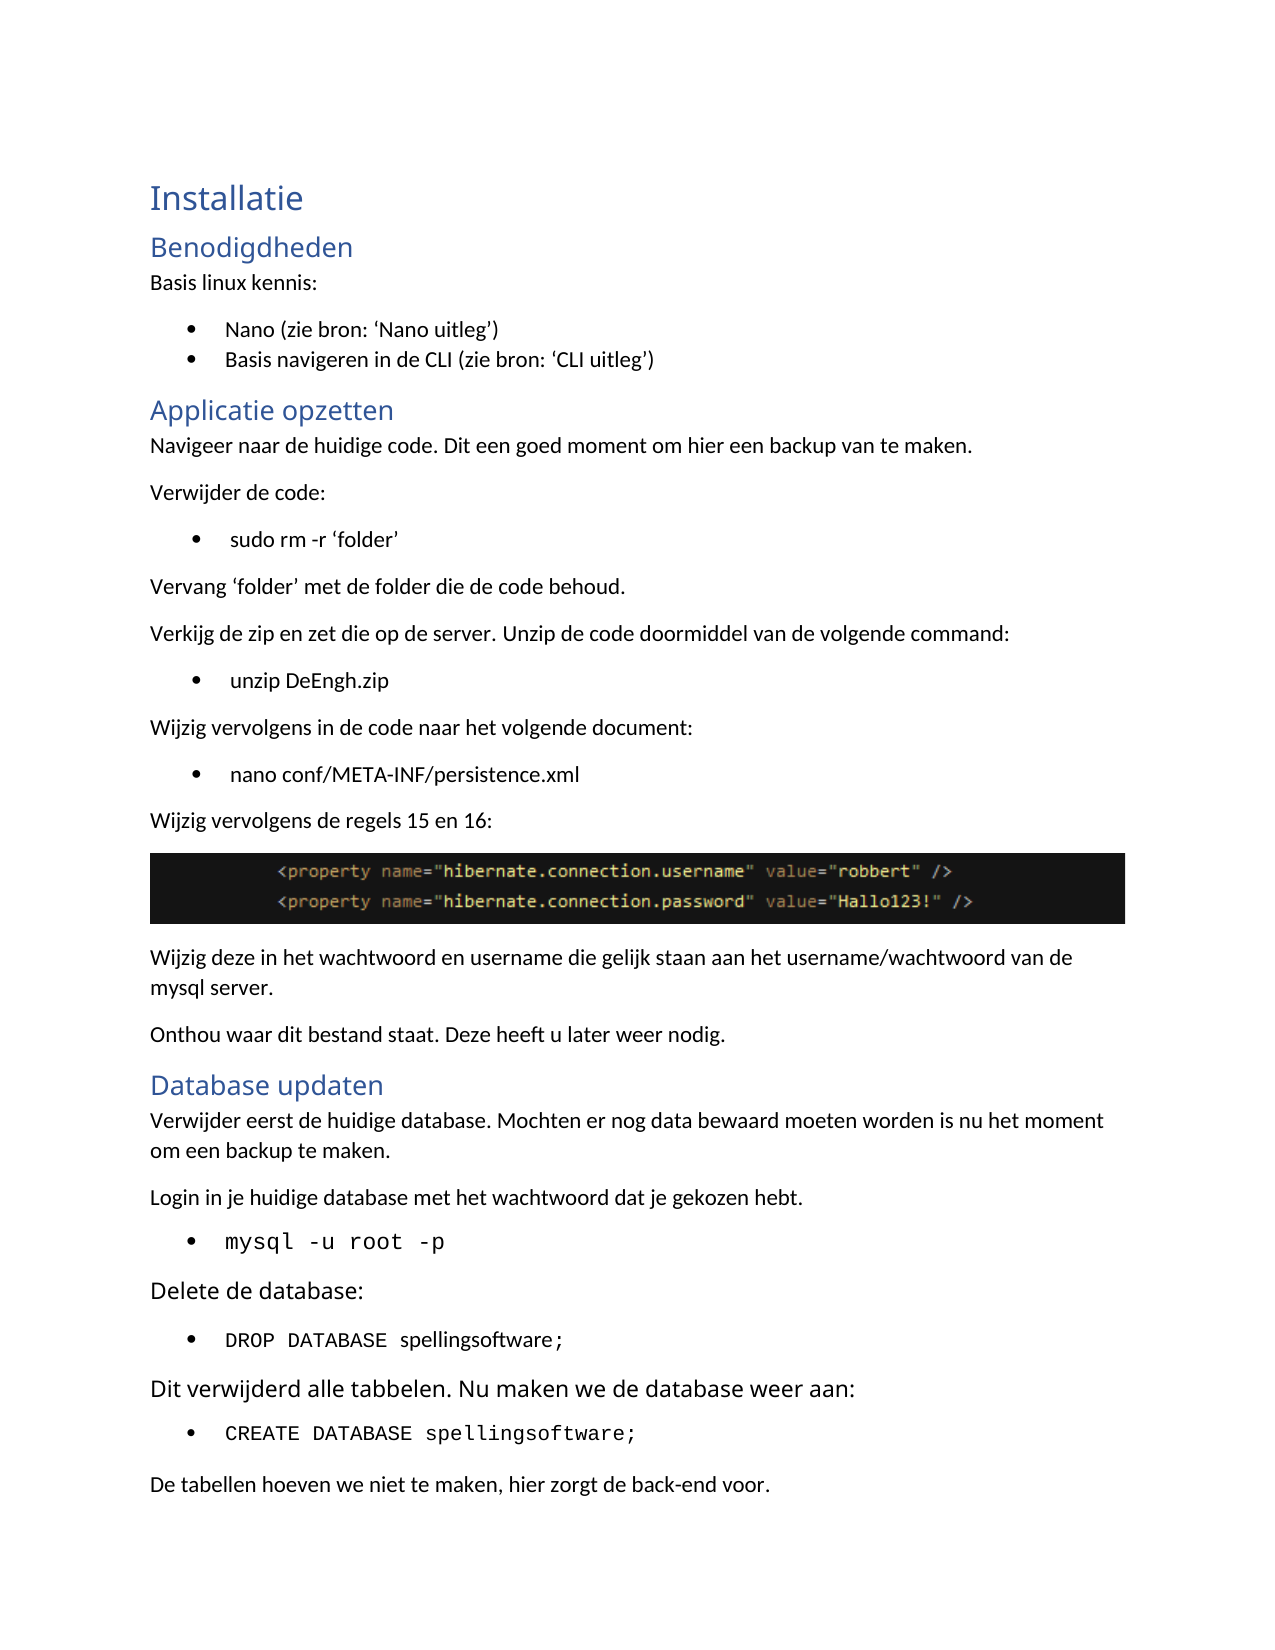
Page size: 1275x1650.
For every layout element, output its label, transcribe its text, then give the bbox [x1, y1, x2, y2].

picture [150, 853, 1125, 924]
list unzip DeEngh.zip [192, 666, 1125, 694]
list Nano (zie bron: ‘Nano uitleg’) [187, 315, 1125, 343]
list mysql -u root -p [187, 1230, 1125, 1256]
text Dit verwijderd alle tabbelen. Nu maken we de database weer aan: [150, 1373, 1125, 1404]
text Basis linux kennis: [150, 268, 1125, 296]
text Verkijg de zip en zet die op de server. Unzip de code doormiddel van de volgende command: [150, 619, 1125, 647]
text Vervang ‘folder’ met de folder die de code behoud. [150, 572, 1125, 600]
list DROP DATABASE spellingsoftware; [187, 1325, 1125, 1354]
text Onthou waar dit bestand staat. Deze heeft u later weer nodig. [150, 1020, 1125, 1048]
subtitle Installatie [150, 175, 1125, 220]
text Delete de database: [150, 1275, 1125, 1306]
subtitle Applicatie opzetten [150, 392, 1125, 429]
text Navigeer naar de huidige code. Dit een goed moment om hier een backup van te maken. [150, 432, 1125, 460]
list nano conf/META-INF/persistence.xml [192, 760, 1125, 788]
text Wijzig vervolgens in de code naar het volgende document: [150, 713, 1125, 741]
list CREATE DATABASE spellingsoftware; [187, 1423, 1125, 1447]
list Basis navigeren in de CLI (zie bron: ‘CLI uitleg’) [187, 345, 1125, 373]
text De tabellen hoeven we niet te maken, hier zorgt de back-end voor. [150, 1471, 1125, 1498]
text Verwijder eerst de huidige database. Mochten er nog data bewaard moeten worden is nu het moment om een backup te maken. [150, 1106, 1125, 1165]
subtitle Benodigdheden [150, 228, 1125, 265]
list sudo rm -r ‘folder’ [192, 525, 1125, 553]
text Wijzig deze in het wachtwoord en username die gelijk staan aan het username/wachtwoord van de mysql server. [150, 943, 1125, 1001]
text Verwijder de code: [150, 478, 1125, 507]
text Wijzig vervolgens de regels 15 en 16: [150, 807, 1125, 835]
text Login in je huidige database met het wachtwoord dat je gekozen hebt. [150, 1183, 1125, 1212]
subtitle Database updaten [150, 1067, 1125, 1103]
